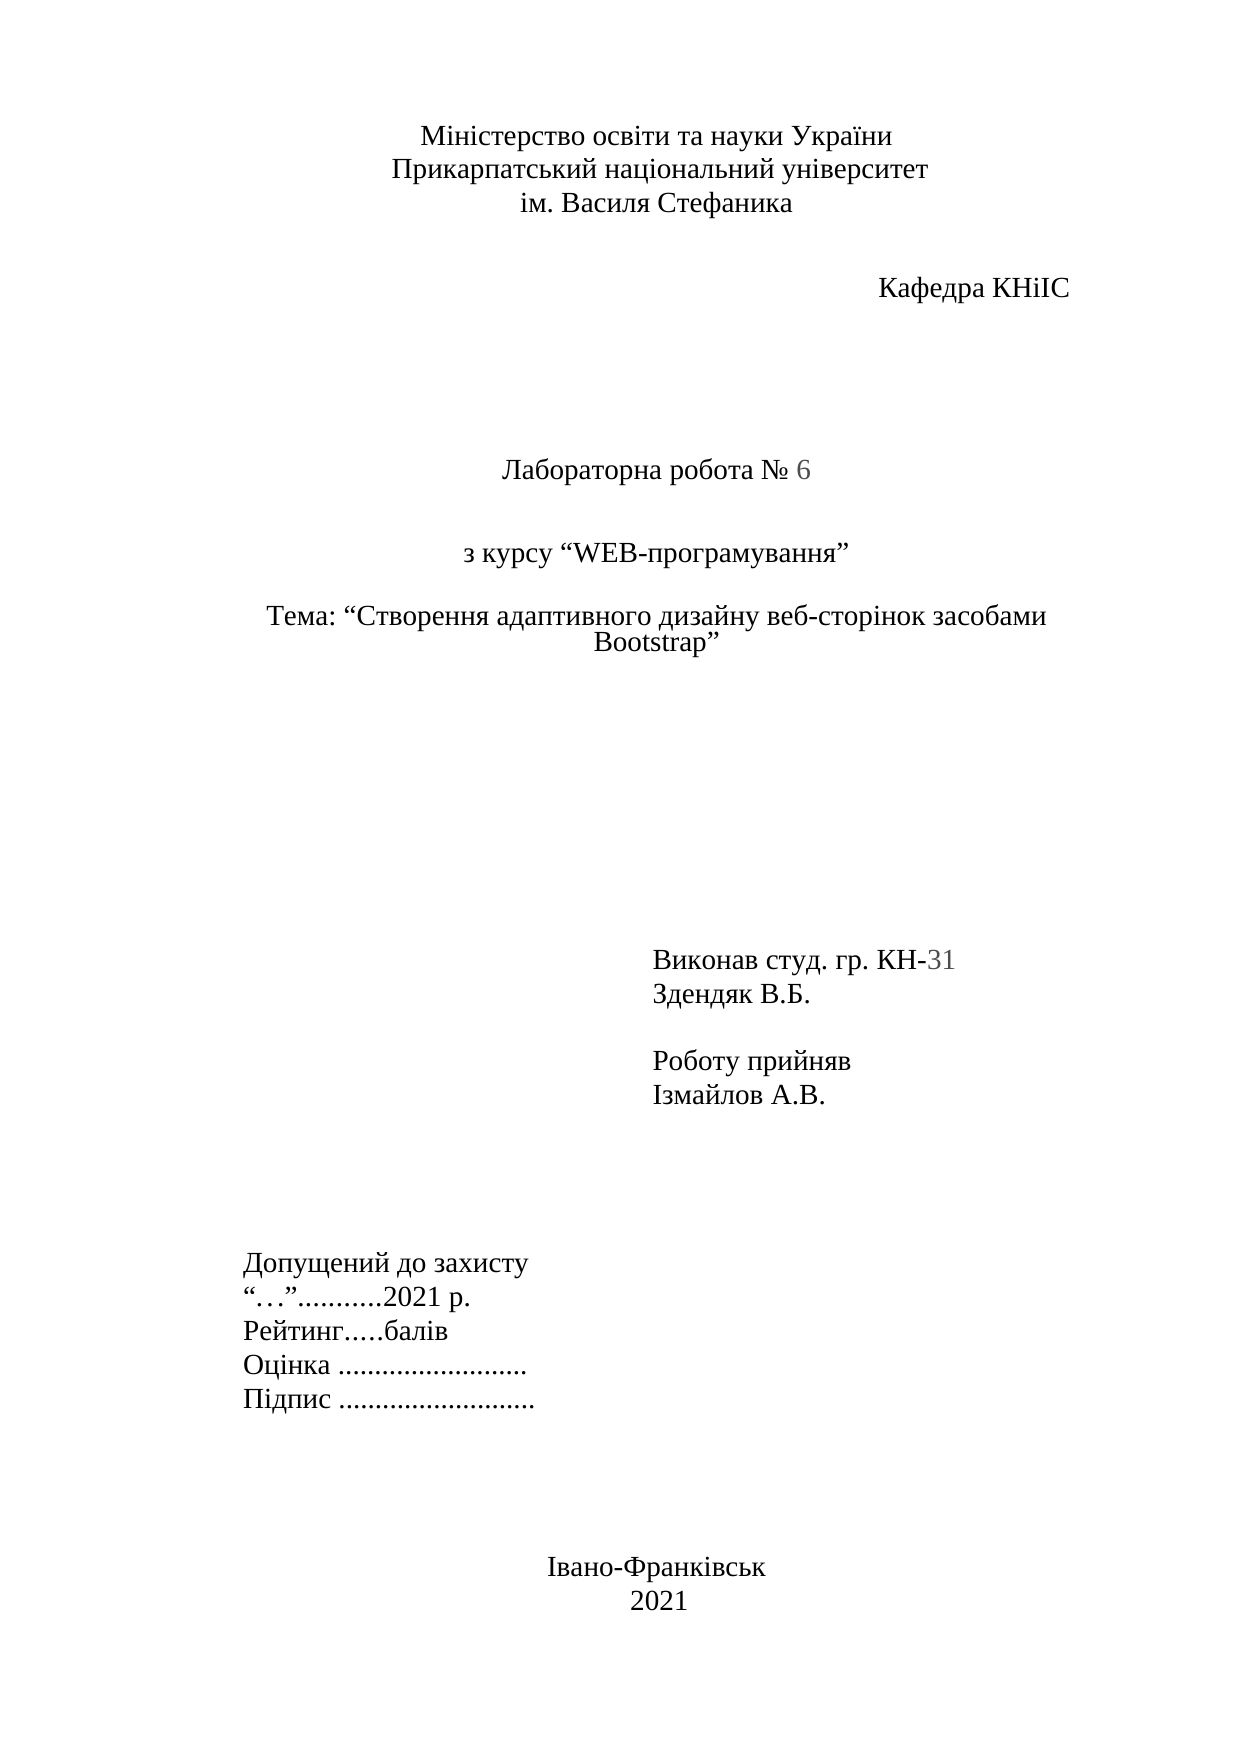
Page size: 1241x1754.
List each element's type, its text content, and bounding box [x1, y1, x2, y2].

subtitle Лабораторна робота № 6 [384, 452, 928, 486]
text Тема: “Створення адаптивного дизайну веб-сторінок засобами Bootstrap” [220, 604, 1093, 657]
text Виконав студ. гр. КН-31 [455, 942, 967, 976]
subtitle Міністерство освіти та науки України [318, 118, 994, 152]
text Допущений до захисту [243, 1246, 1152, 1279]
text Кафедра КНіІС [177, 270, 1070, 304]
text “ ” 2021 р. [243, 1279, 1152, 1313]
text Оцінка .......................... [243, 1347, 1152, 1381]
text 2021 [226, 1583, 1093, 1617]
text Ізмайлов А.В. [455, 1077, 927, 1110]
text Роботу прийняв [455, 1043, 927, 1077]
text Здендяк В.Б. [455, 976, 967, 1009]
text Івано-Франківськ [220, 1549, 1093, 1583]
subtitle ім. Василя Стефаника [318, 185, 994, 219]
text Рейтинг балів [243, 1313, 1152, 1347]
subtitle Прикарпатський національний університет [318, 152, 994, 185]
text Підпис ........................... [243, 1381, 1152, 1415]
subtitle з курсу “WEB-програмування” [384, 536, 928, 569]
